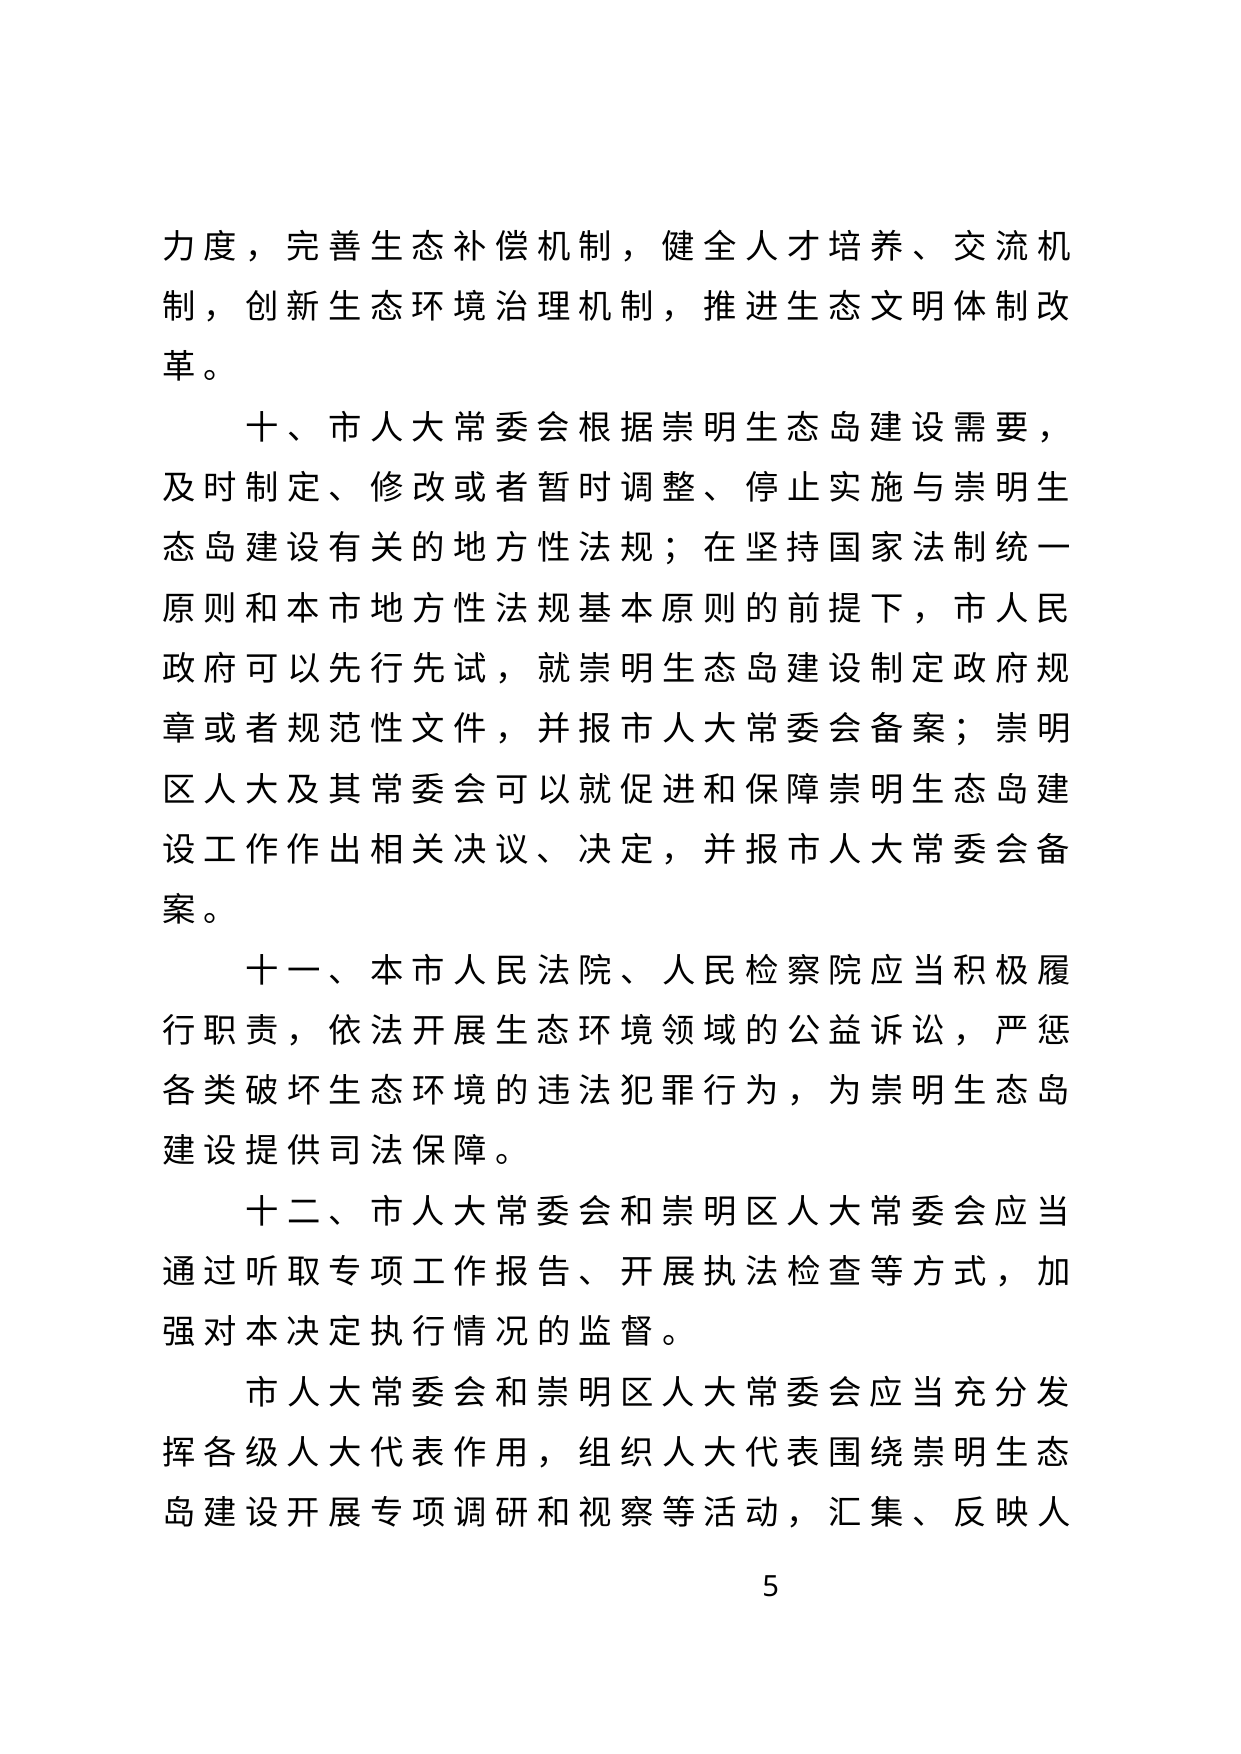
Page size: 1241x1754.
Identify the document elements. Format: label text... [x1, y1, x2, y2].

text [162, 1359, 1078, 1540]
text 十一、本市人民法院、人民检察院应当积极履行职责，依法开展生态环境领域的公益诉讼，严惩各类破坏生态环境的违法犯罪行为，为崇明生态岛建设提供司法保障。 [162, 937, 1078, 1178]
text 十、市人大常委会根据崇明生态岛建设需要，及时制定、修改或者暂时调整、停止实施与崇明生态岛建设有关的地方性法规；在坚持国家法制统一原则和本市地方性法规基本原则的前提下，市人民政府可以先行先试，就崇明生态岛建设制定政府规章或者规范性文件，并报市人大常委会备案；崇明区人大及其常委会可以就促进和保障崇明生态岛建设工作作出相关决议、决定，并报市人大常委会备案。 [162, 394, 1078, 937]
text 十二、市人大常委会和崇明区人大常委会应当通过听取专项工作报告、开展执法检查等方式，加强对本决定执行情况的监督。 [162, 1178, 1078, 1359]
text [162, 213, 1078, 394]
